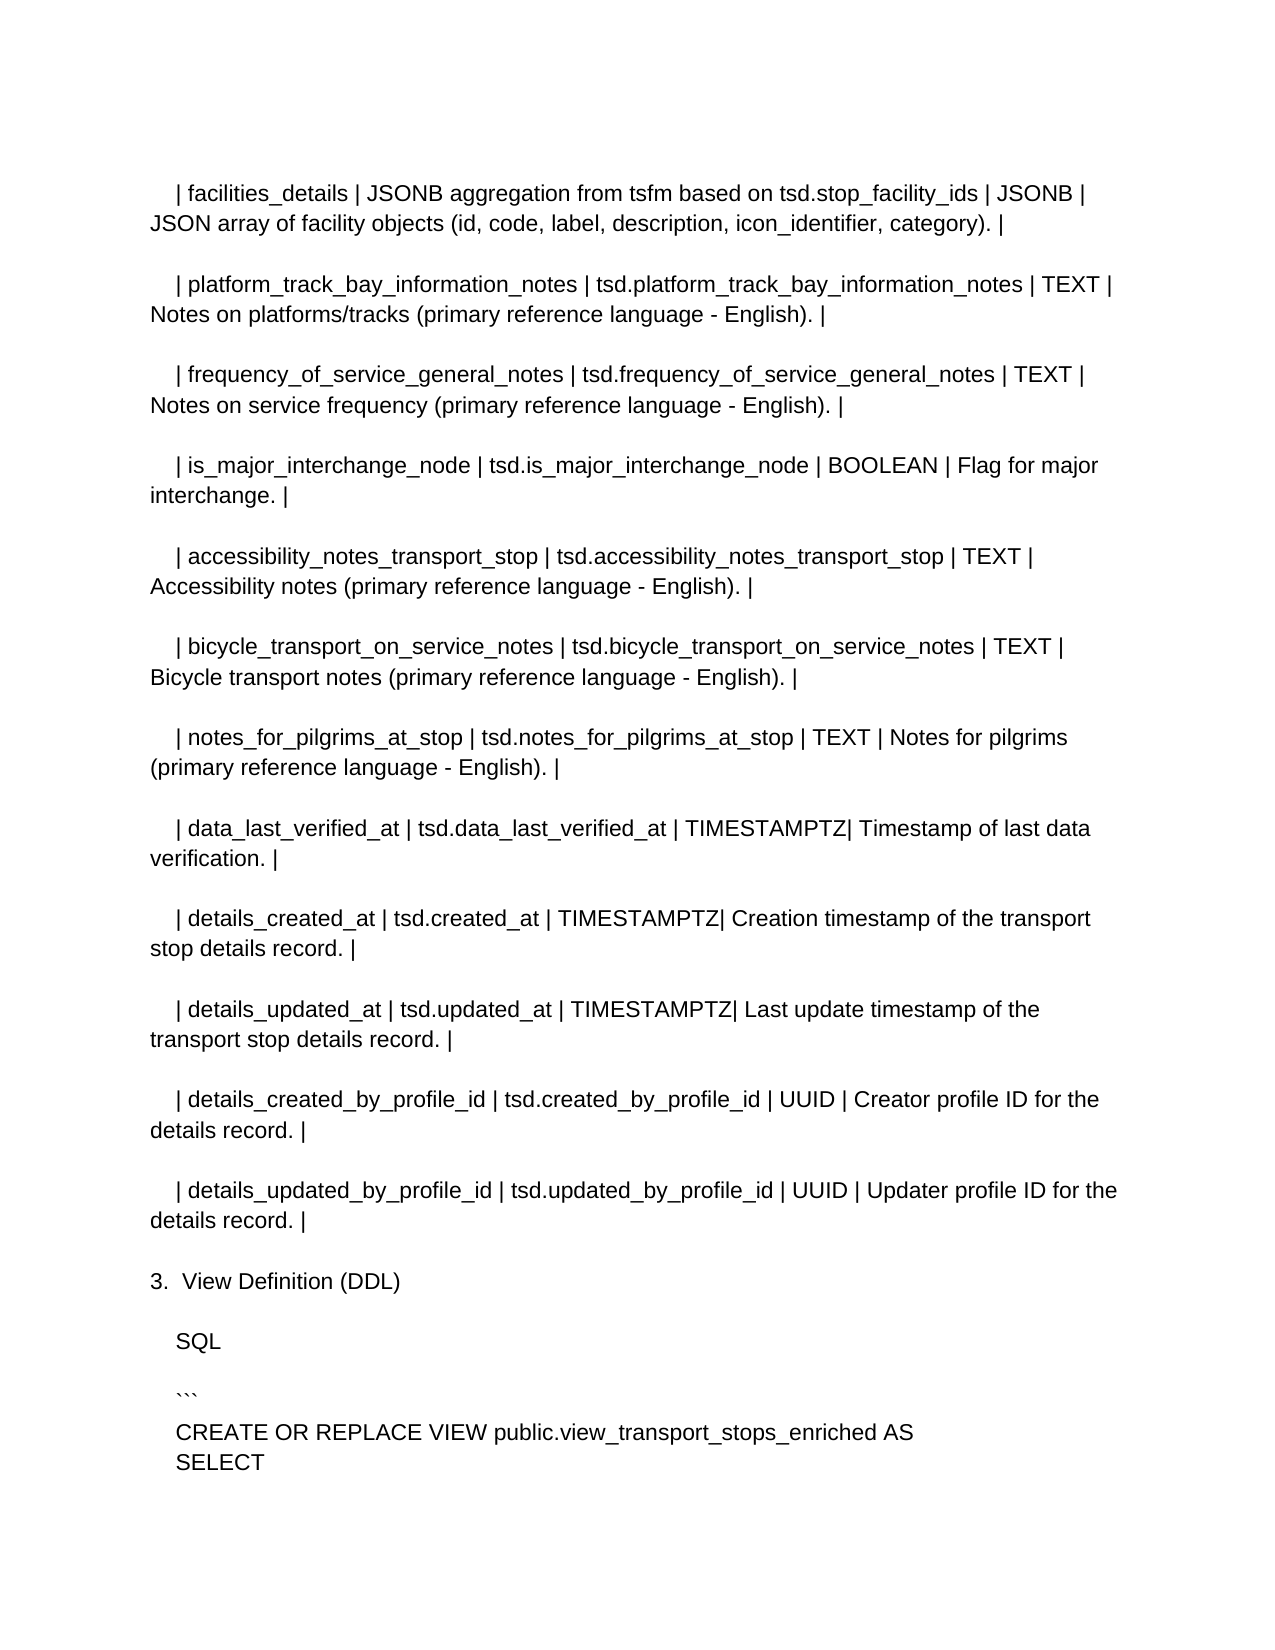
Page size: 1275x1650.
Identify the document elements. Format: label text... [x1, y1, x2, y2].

text | details_updated_at | tsd.updated_at | TIMESTAMPTZ| Last update timestamp of the transport stop details record. | [150, 996, 1125, 1052]
text | notes_for_pilgrims_at_stop | tsd.notes_for_pilgrims_at_stop | TEXT | Notes for pilgrims (primary reference language - English). | [150, 724, 1125, 781]
text | details_created_by_profile_id | tsd.created_by_profile_id | UUID | Creator profile ID for the details record. | [150, 1086, 1125, 1143]
text | details_created_at | tsd.created_at | TIMESTAMPTZ| Creation timestamp of the transport stop details record. | [150, 905, 1125, 962]
text | data_last_verified_at | tsd.data_last_verified_at | TIMESTAMPTZ| Timestamp of last data verification. | [150, 814, 1125, 871]
text | frequency_of_service_general_notes | tsd.frequency_of_service_general_notes | TEXT | Notes on service frequency (primary reference language - English). | [150, 361, 1125, 418]
text | is_major_interchange_node | tsd.is_major_interchange_node | BOOLEAN | Flag for major interchange. | [150, 452, 1125, 509]
text CREATE OR REPLACE VIEW public.view_transport_stops_enriched AS [150, 1419, 1125, 1445]
text ``` [150, 1388, 1125, 1415]
text 3. View Definition (DDL) [150, 1268, 1125, 1294]
text | bicycle_transport_on_service_notes | tsd.bicycle_transport_on_service_notes | TEXT | Bicycle transport notes (primary reference language - English). | [150, 633, 1125, 690]
text | accessibility_notes_transport_stop | tsd.accessibility_notes_transport_stop | TEXT | Accessibility notes (primary reference language - English). | [150, 543, 1125, 599]
text SELECT [150, 1449, 1125, 1475]
text | facilities_details | JSONB aggregation from tsfm based on tsd.stop_facility_ids | JSONB | JSON array of facility objects (id, code, label, description, icon_identifier, category). | [150, 180, 1125, 237]
text | details_updated_by_profile_id | tsd.updated_by_profile_id | UUID | Updater profile ID for the details record. | [150, 1177, 1125, 1234]
text SQL [150, 1328, 1125, 1354]
text | platform_track_bay_information_notes | tsd.platform_track_bay_information_notes | TEXT | Notes on platforms/tracks (primary reference language - English). | [150, 271, 1125, 327]
